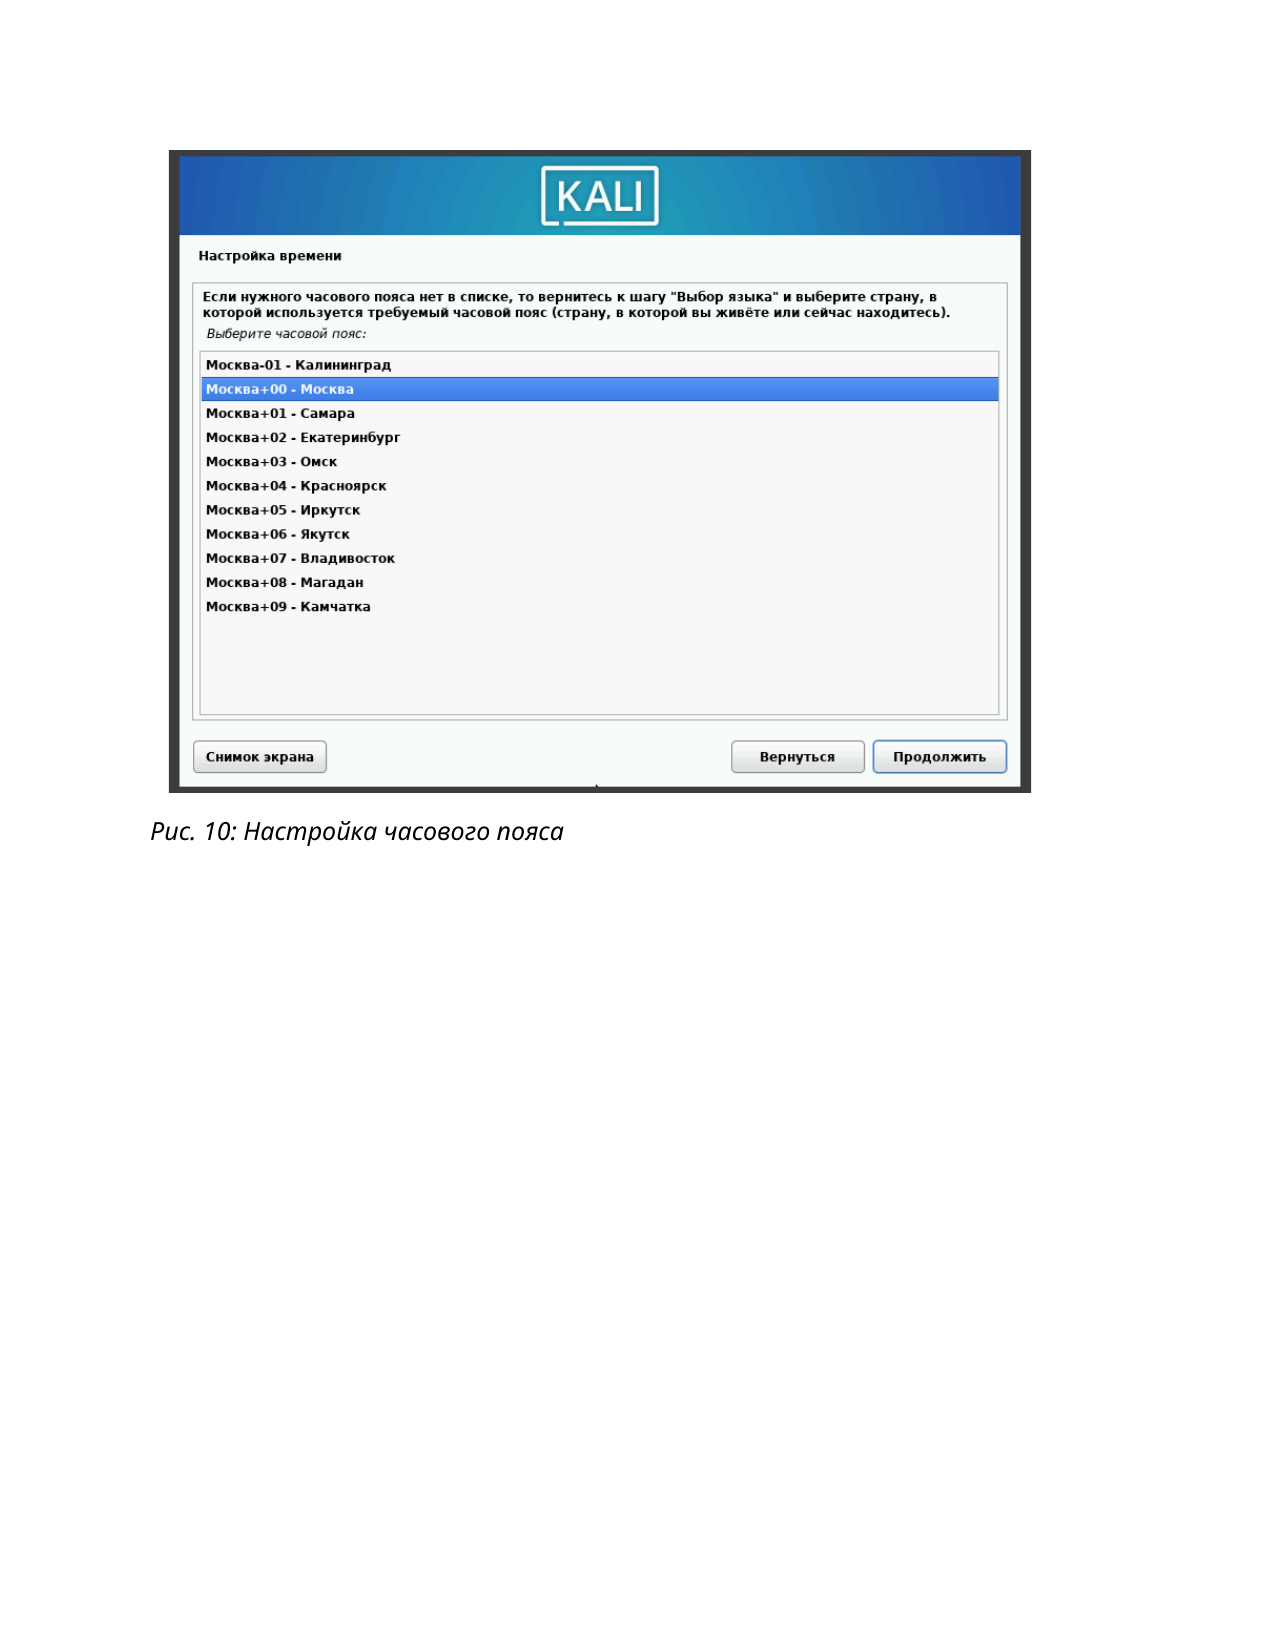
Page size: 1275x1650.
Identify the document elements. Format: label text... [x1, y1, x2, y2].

text Рис. 10: Настройка часового пояса [150, 814, 1125, 848]
picture [168, 150, 1032, 793]
